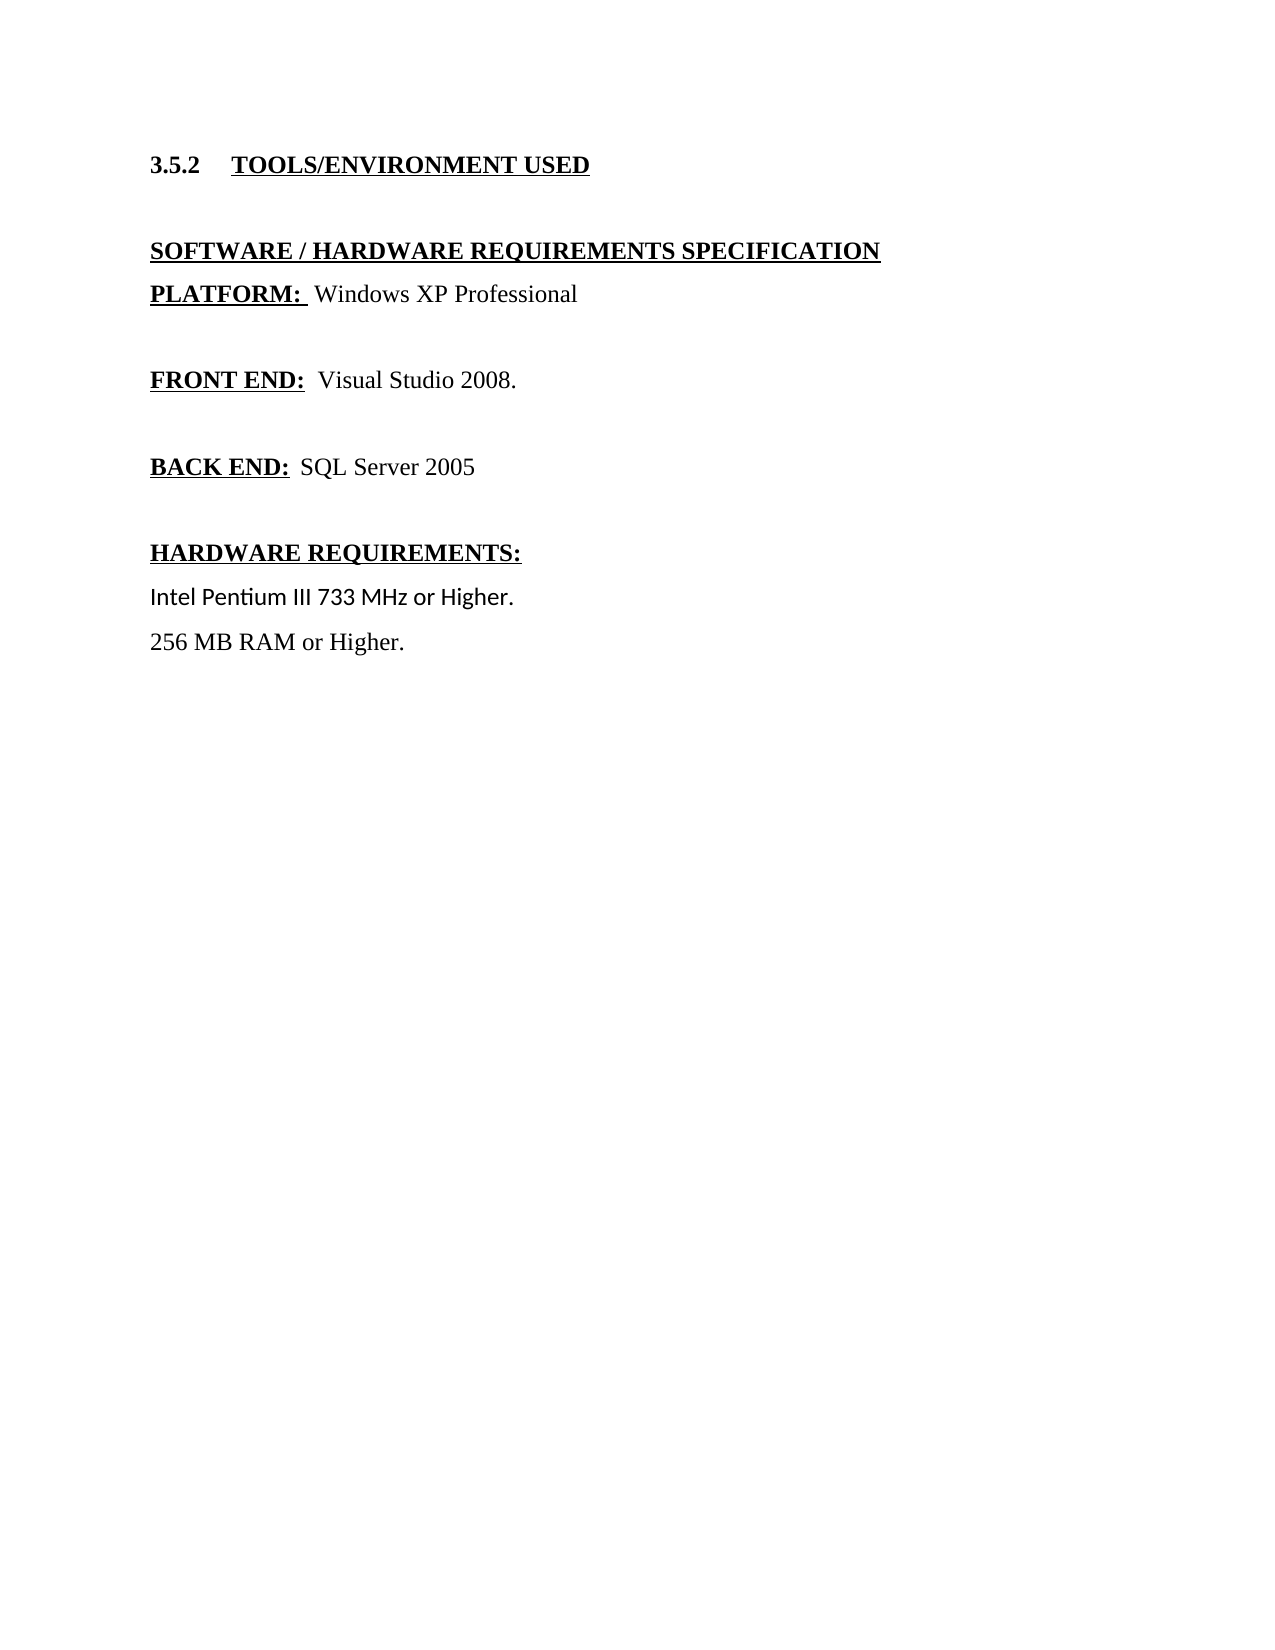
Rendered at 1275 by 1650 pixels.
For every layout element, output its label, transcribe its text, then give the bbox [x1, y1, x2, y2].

text HARDWARE REQUIREMENTS: [150, 538, 1125, 567]
text FRONT END: Visual Studio 2008. [150, 366, 1125, 394]
subtitle SOFTWARE / HARDWARE REQUIREMENTS SPECIFICATION [150, 236, 1125, 265]
text Intel Pentium III 733 MHz or Higher. [150, 581, 1125, 612]
text PLATFORM: Windows XP Professional [150, 279, 1125, 308]
text 256 MB RAM or Higher. [150, 627, 1125, 656]
text BACK END: SQL Server 2005 [150, 452, 1125, 481]
subtitle 3.5.2 TOOLS/ENVIRONMENT USED [150, 150, 1125, 179]
